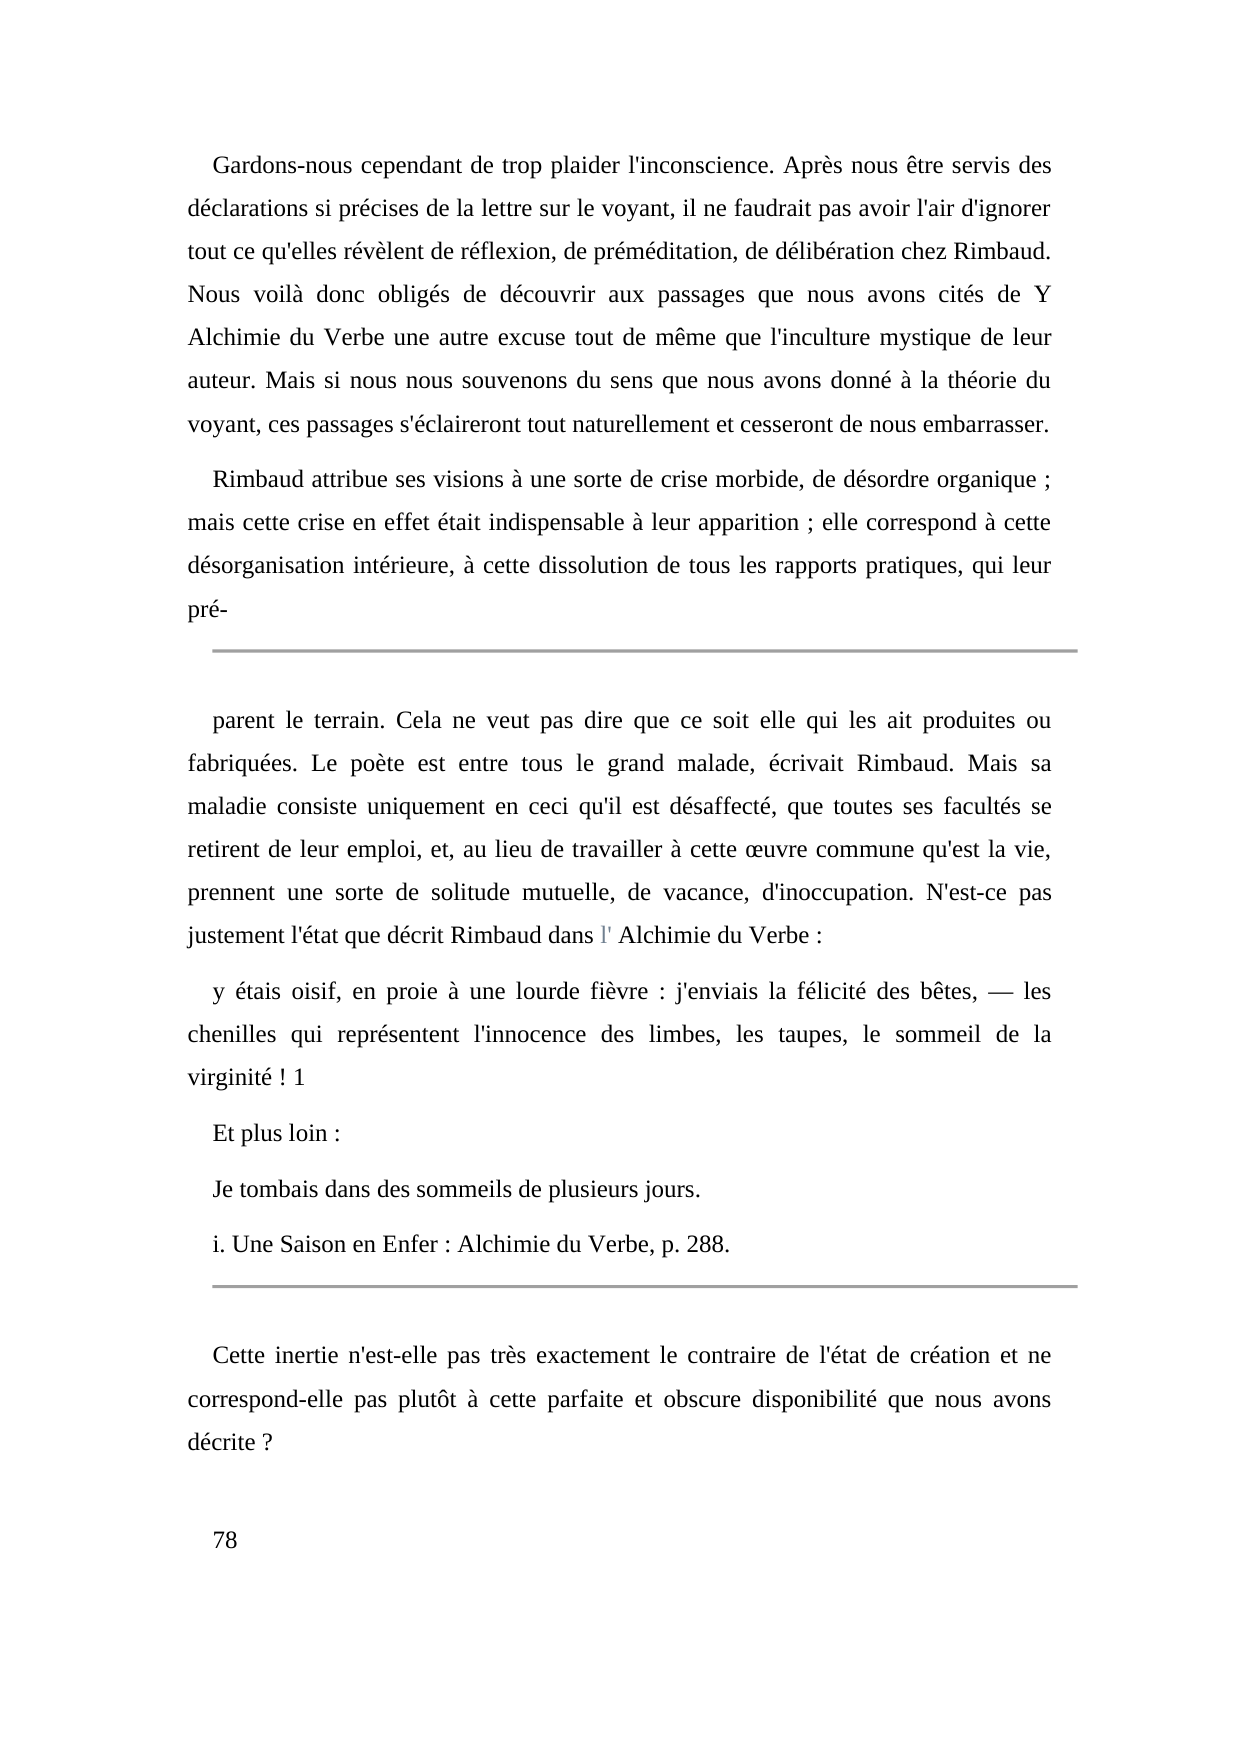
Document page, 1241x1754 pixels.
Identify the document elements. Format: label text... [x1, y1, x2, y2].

text Je tombais dans des sommeils de plusieurs jours. [187, 1174, 1053, 1202]
text Cette inertie n'est-elle pas très exactement le contraire de l'état de création et ne correspond-elle pas plutôt à cette parfaite et obscure disponibilité que nous avons décrite ? [187, 1341, 1053, 1456]
text y étais oisif, en proie à une lourde fièvre : j'enviais la félicité des bêtes, — les chenilles qui représentent l'innocence des limbes, les taupes, le sommeil de la virginité ! 1 [187, 976, 1053, 1091]
text Rimbaud attribue ses visions à une sorte de crise morbide, de désordre organique ; mais cette crise en effet était indispensable à leur apparition ; elle correspond à cette désorganisation intérieure, à cette dissolution de tous les rapports pratiques, qui leur pré- [187, 464, 1053, 622]
text i. Une Saison en Enfer : Alchimie du Verbe, p. 288. [187, 1229, 1053, 1258]
text Et plus loin : [187, 1118, 1053, 1147]
text Gardons-nous cependant de trop plaider l'inconscience. Après nous être servis des déclarations si précises de la lettre sur le voyant, il ne faudrait pas avoir l'air d'ignorer tout ce qu'elles révèlent de réflexion, de préméditation, de délibération chez Rimbaud. Nous voilà donc obligés de découvrir aux passages que nous avons cités de Y Alchimie du Verbe une autre excuse tout de même que l'inculture mystique de leur auteur. Mais si nous nous souvenons du sens que nous avons donné à la théorie du voyant, ces passages s'éclaireront tout naturellement et cesseront de nous embarrasser. [187, 150, 1053, 437]
text parent le terrain. Cela ne veut pas dire que ce soit elle qui les ait produites ou fabriquées. Le poète est entre tous le grand malade, écrivait Rimbaud. Mais sa maladie consiste uniquement en ceci qu'il est désaffecté, que toutes ses facultés se retirent de leur emploi, et, au lieu de travailler à cette œuvre commune qu'est la vie, prennent une sorte de solitude mutuelle, de vacance, d'inoccupation. N'est-ce pas justement l'état que décrit Rimbaud dans l' Alchimie du Verbe : [187, 705, 1053, 949]
